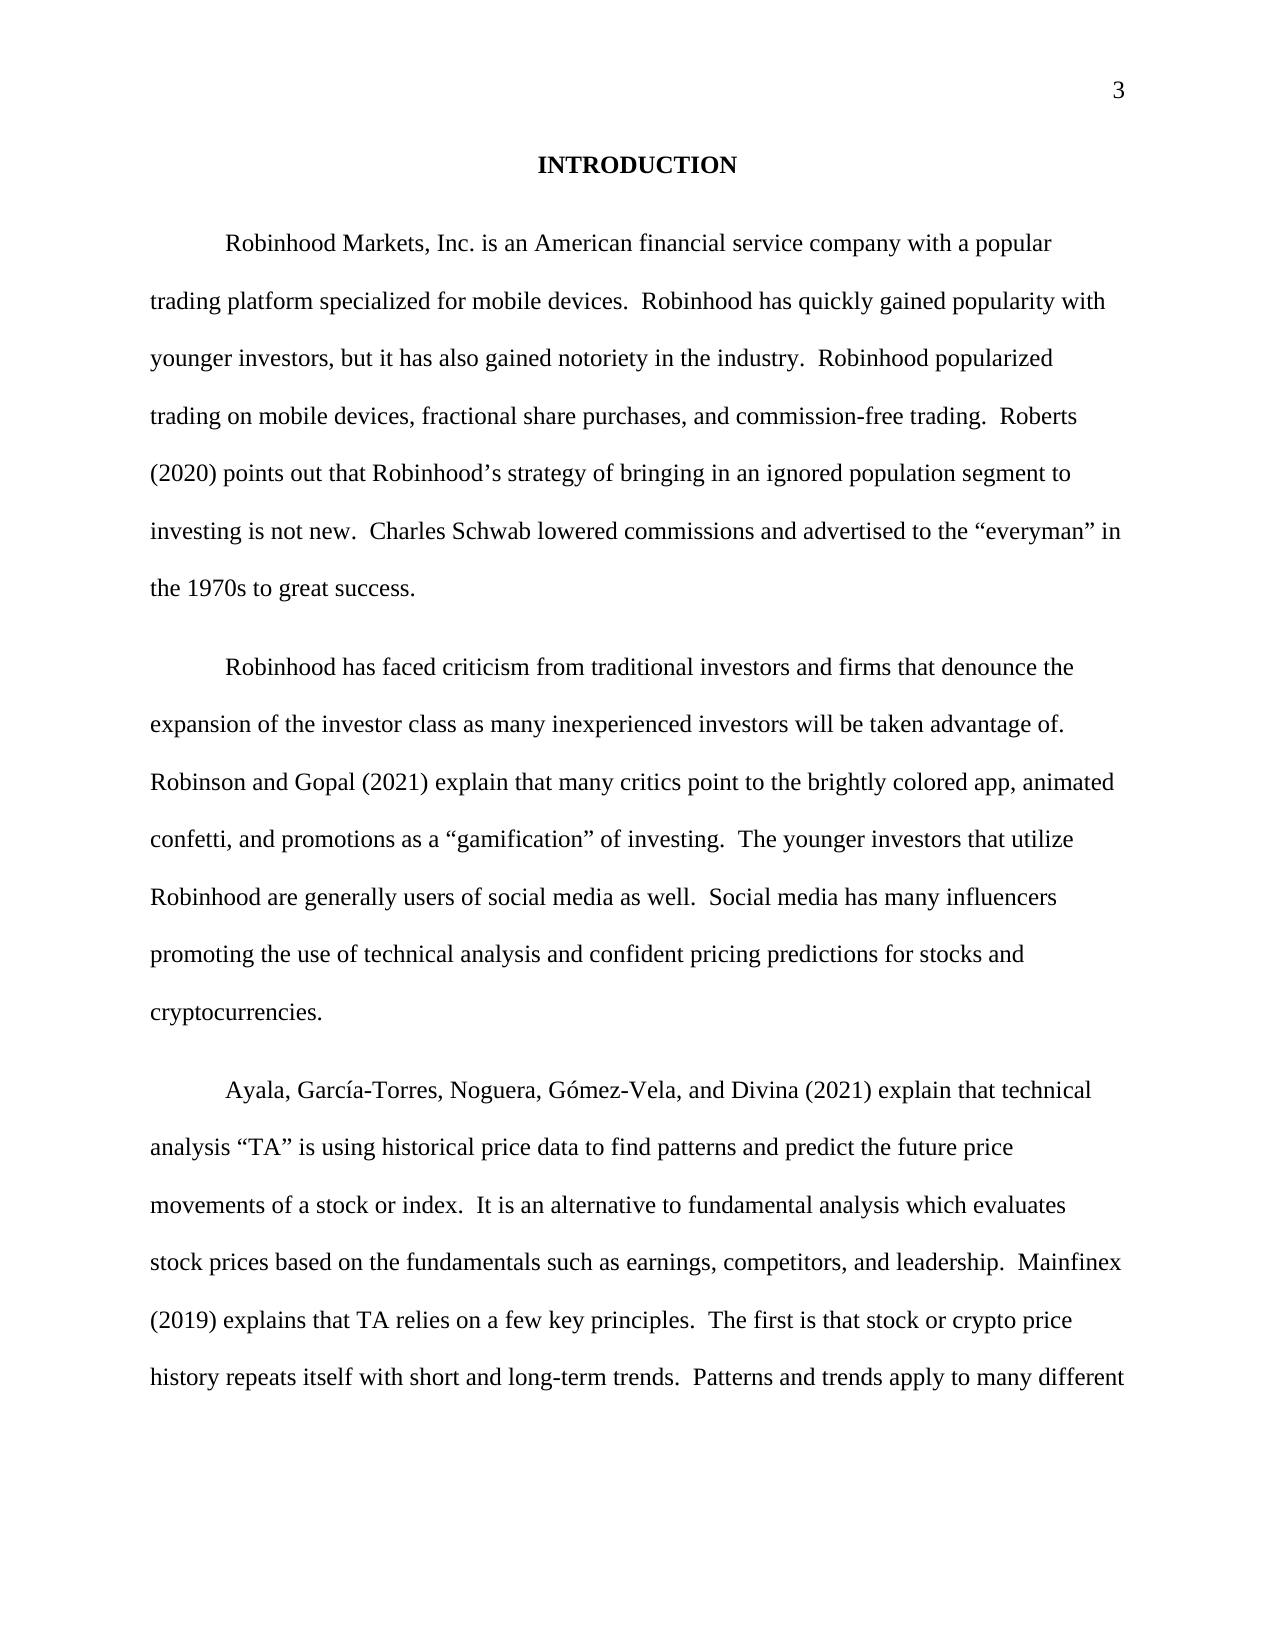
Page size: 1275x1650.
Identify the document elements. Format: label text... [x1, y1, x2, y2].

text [150, 1075, 1125, 1391]
text Robinhood Markets, Inc. is an American financial service company with a popular trading platform specialized for mobile devices. Robinhood has quickly gained popularity with younger investors, but it has also gained notoriety in the industry. Robinhood popularized trading on mobile devices, fractional share purchases, and commission-free trading. Roberts (2020) points out that Robinhood’s strategy of bringing in an ignored population segment to investing is not new. Charles Schwab lowered commissions and advertised to the “everyman” in the 1970s to great success. [150, 228, 1125, 602]
text Robinhood has faced criticism from traditional investors and firms that denounce the expansion of the investor class as many inexperienced investors will be taken advantage of. Robinson and Gopal (2021) explain that many critics point to the brightly colored app, animated confetti, and promotions as a “gamification” of investing. The younger investors that utilize Robinhood are generally users of social media as well. Social media has many influencers promoting the use of technical analysis and confident pricing predictions for stocks and cryptocurrencies. [150, 652, 1125, 1025]
text INTRODUCTION [150, 150, 1125, 179]
